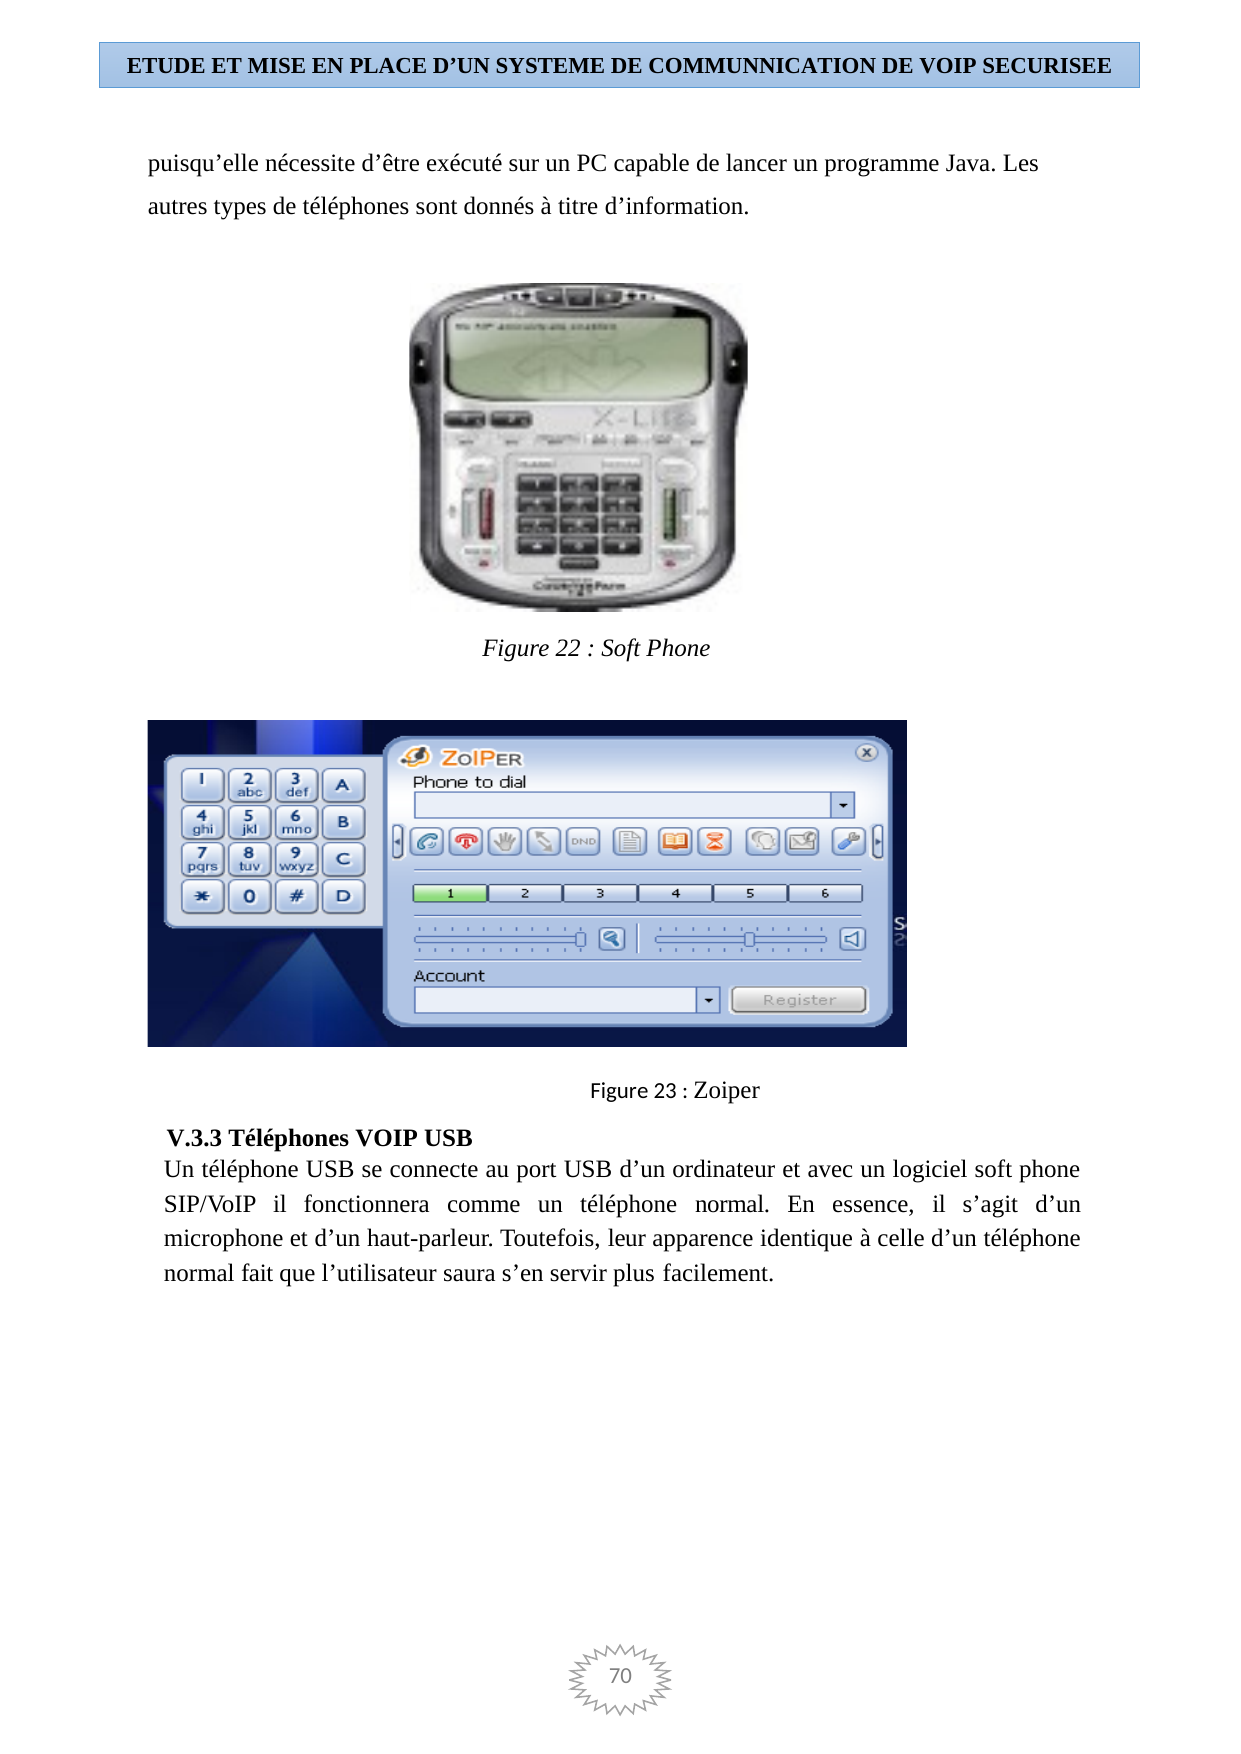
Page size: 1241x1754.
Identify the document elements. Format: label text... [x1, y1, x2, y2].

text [148, 148, 1093, 219]
picture [147, 720, 907, 1047]
picture [409, 283, 748, 612]
subtitle V.3.3 Téléphones VOIP USB [148, 1123, 1093, 1152]
text Un téléphone USB se connecte au port USB d’un ordinateur et avec un logiciel soft phone SIP/VoIP il fonctionnera comme un téléphone normal. En essence, il s’agit d’un microphone et d’un haut-parleur. Toutefois, leur apparence identique à celle d’un téléphone normal fait que l’utilisateur saura s’en servir plus facilement. [164, 1154, 1081, 1287]
